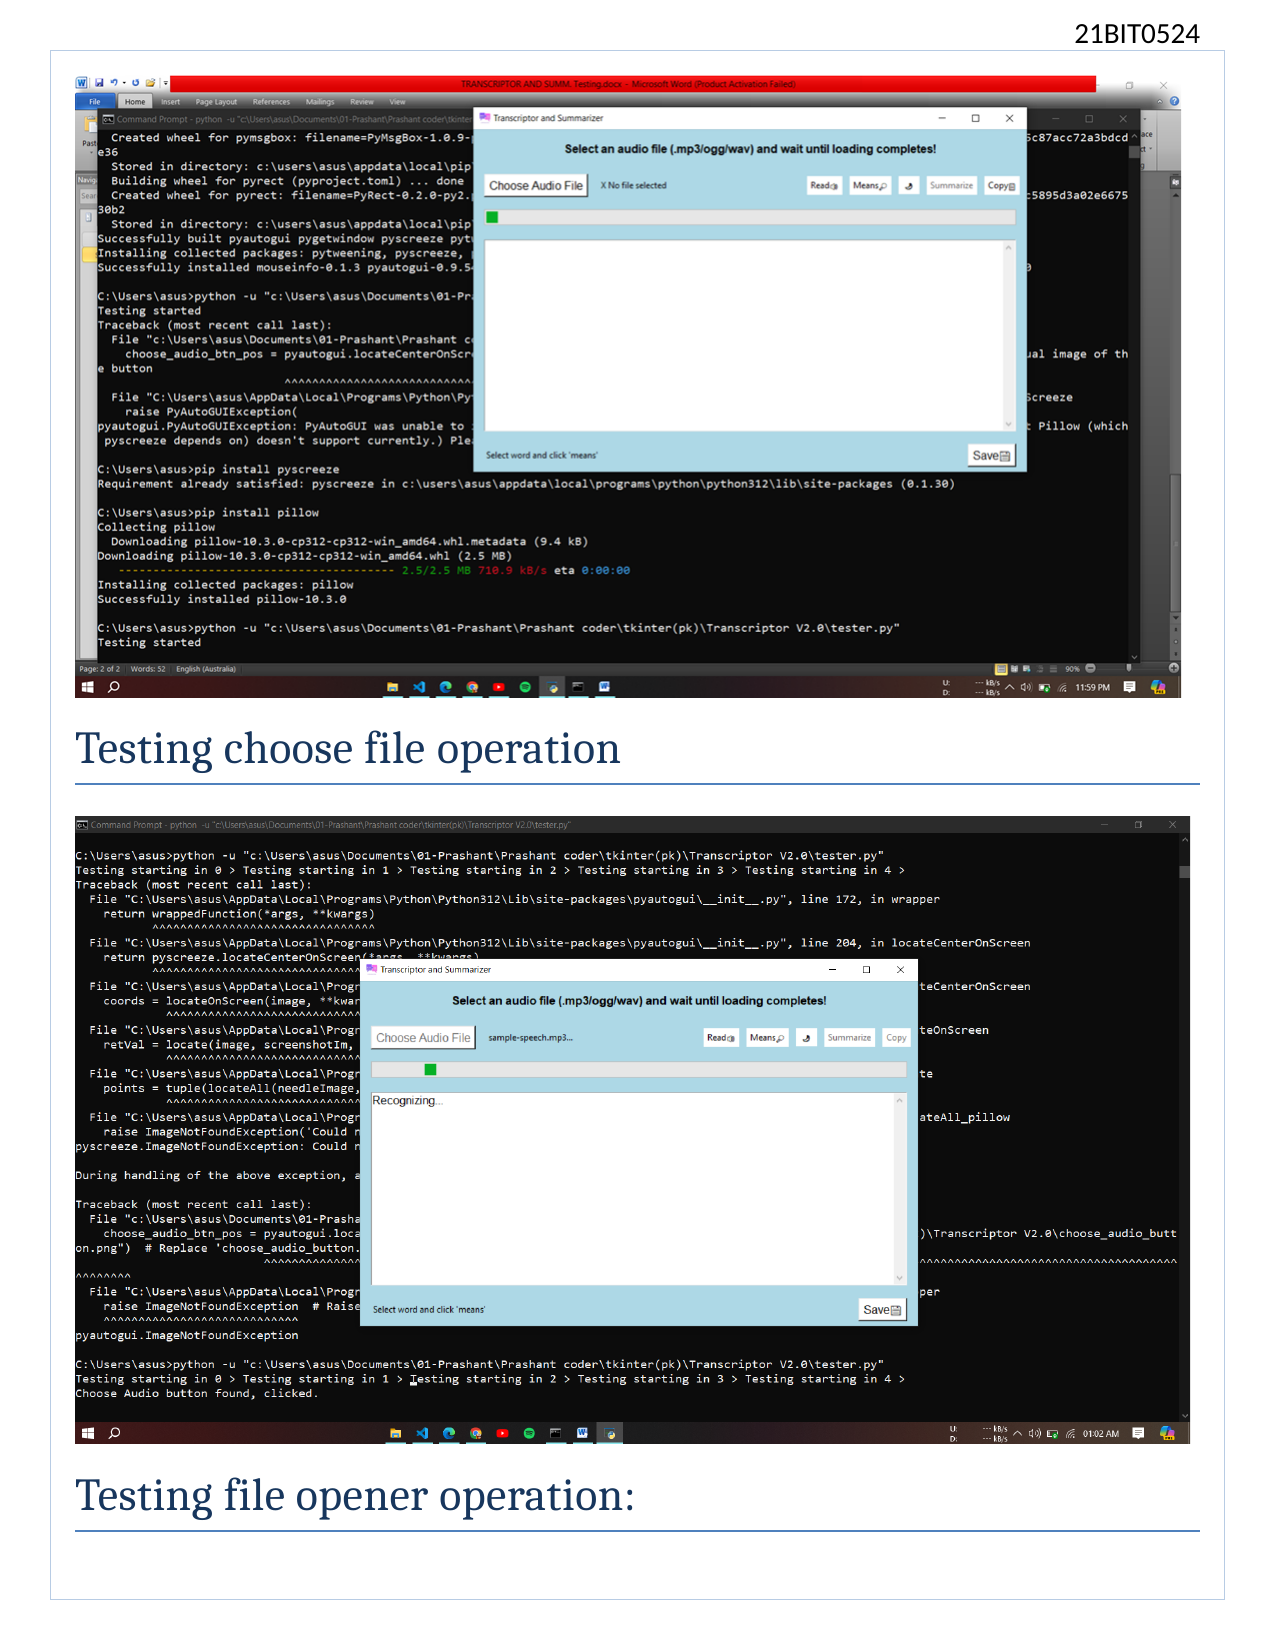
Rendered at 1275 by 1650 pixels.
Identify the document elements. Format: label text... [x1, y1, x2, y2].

picture [75, 816, 1191, 1444]
title Testing choose file operation [75, 722, 1200, 783]
title Testing file opener operation: [75, 1469, 1200, 1530]
picture [75, 75, 1182, 698]
